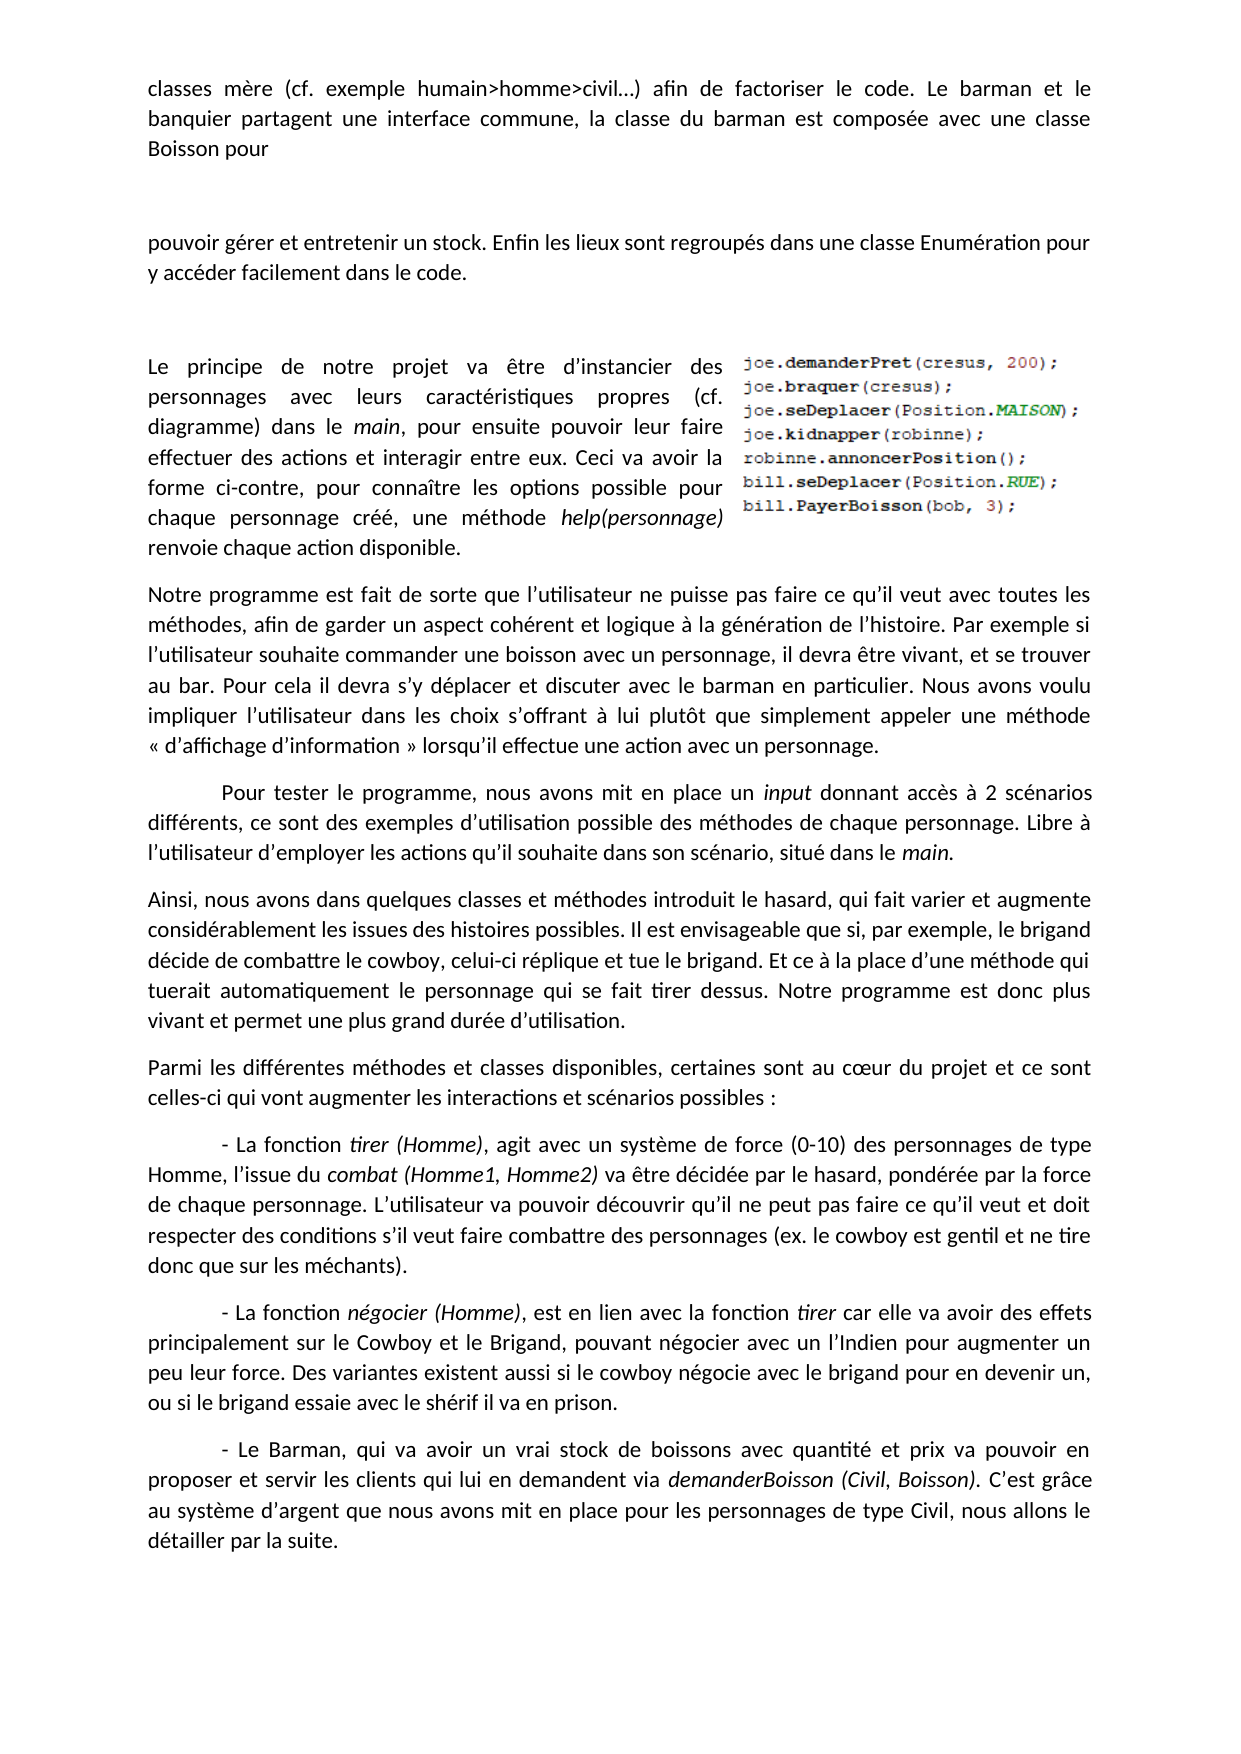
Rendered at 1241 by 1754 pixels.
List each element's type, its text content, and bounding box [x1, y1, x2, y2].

text Ainsi, nous avons dans quelques classes et méthodes introduit le hasard, qui fait varier et augmente considérablement les issues des histoires possibles. Il est envisageable que si, par exemple, le brigand décide de combattre le cowboy, celui-ci réplique et tue le brigand. Et ce à la place d’une méthode qui tuerait automatiquement le personnage qui se fait tirer dessus. Notre programme est donc plus vivant et permet une plus grand durée d’utilisation. [148, 885, 1093, 1034]
text Pour tester le programme, nous avons mit en place un input donnant accès à 2 scénarios différents, ce sont des exemples d’utilisation possible des méthodes de chaque personnage. Libre à l’utilisateur d’employer les actions qu’il souhaite dans son scénario, situé dans le main. [148, 778, 1093, 866]
text - La fonction tirer (Homme), agit avec un système de force (0-10) des personnages de type Homme, l’issue du combat (Homme1, Homme2) va être décidée par le hasard, pondérée par la force de chaque personnage. L’utilisateur va pouvoir découvrir qu’il ne peut pas faire ce qu’il veut et doit respecter des conditions s’il veut faire combattre des personnages (ex. le cowboy est gentil et ne tire donc que sur les méchants). [148, 1130, 1093, 1279]
text Notre programme est fait de sorte que l’utilisateur ne puisse pas faire ce qu’il veut avec toutes les méthodes, afin de garder un aspect cohérent et logique à la génération de l’histoire. Par exemple si l’utilisateur souhaite commander une boisson avec un personnage, il devra être vivant, et se trouver au bar. Pour cela il devra s’y déplacer et discuter avec le barman en particulier. Nous avons voulu impliquer l’utilisateur dans les choix s’offrant à lui plutôt que simplement appeler une méthode « d’affichage d’information » lorsqu’il effectue une action avec un personnage. [148, 580, 1093, 759]
picture [742, 353, 1093, 519]
text pouvoir gérer et entretenir un stock. Enfin les lieux sont regroupés dans une classe Enumération pour y accéder facilement dans le code. [148, 228, 1093, 286]
text - Le Barman, qui va avoir un vrai stock de boissons avec quantité et prix va pouvoir en proposer et servir les clients qui lui en demandent via demanderBoisson (Civil, Boisson). C’est grâce au système d’argent que nous avons mit en place pour les personnages de type Civil, nous allons le détailler par la suite. [148, 1435, 1093, 1554]
text Parmi les différentes méthodes et classes disponibles, certaines sont au cœur du projet et ce sont celles-ci qui vont augmenter les interactions et scénarios possibles : [148, 1053, 1093, 1111]
text - La fonction négocier (Homme), est en lien avec la fonction tirer car elle va avoir des effets principalement sur le Cowboy et le Brigand, pouvant négocier avec un l’Indien pour augmenter un peu leur force. Des variantes existent aussi si le cowboy négocie avec le brigand pour en devenir un, ou si le brigand essaie avec le shérif il va en prison. [148, 1298, 1093, 1416]
